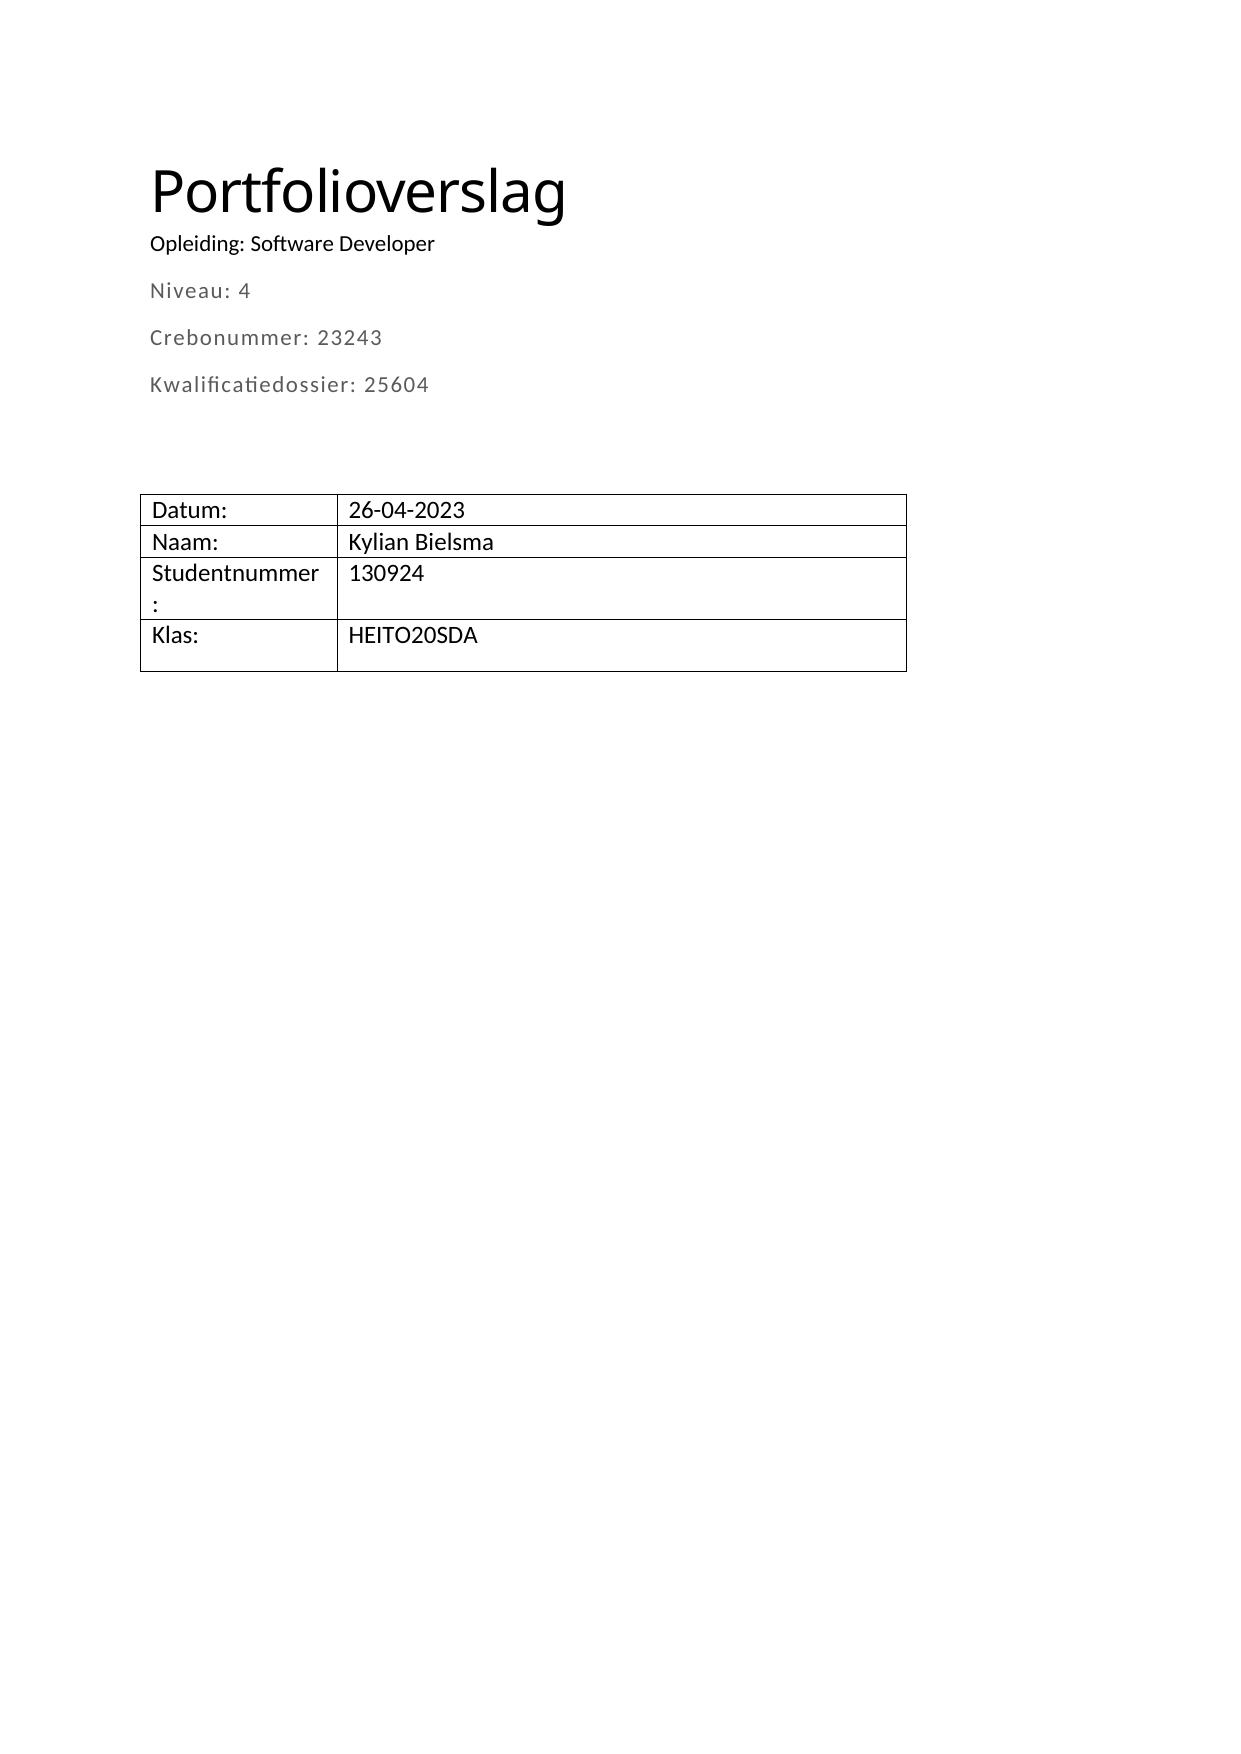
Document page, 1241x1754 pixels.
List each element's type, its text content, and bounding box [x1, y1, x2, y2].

subtitle Niveau: 4 [150, 276, 1090, 304]
subtitle Crebonummer: 23243 [150, 323, 1090, 351]
title Portfolioverslag [150, 150, 1090, 229]
text Opleiding: Software Developer [150, 229, 1090, 257]
subtitle Kwalificatiedossier: 25604 [150, 370, 1090, 398]
